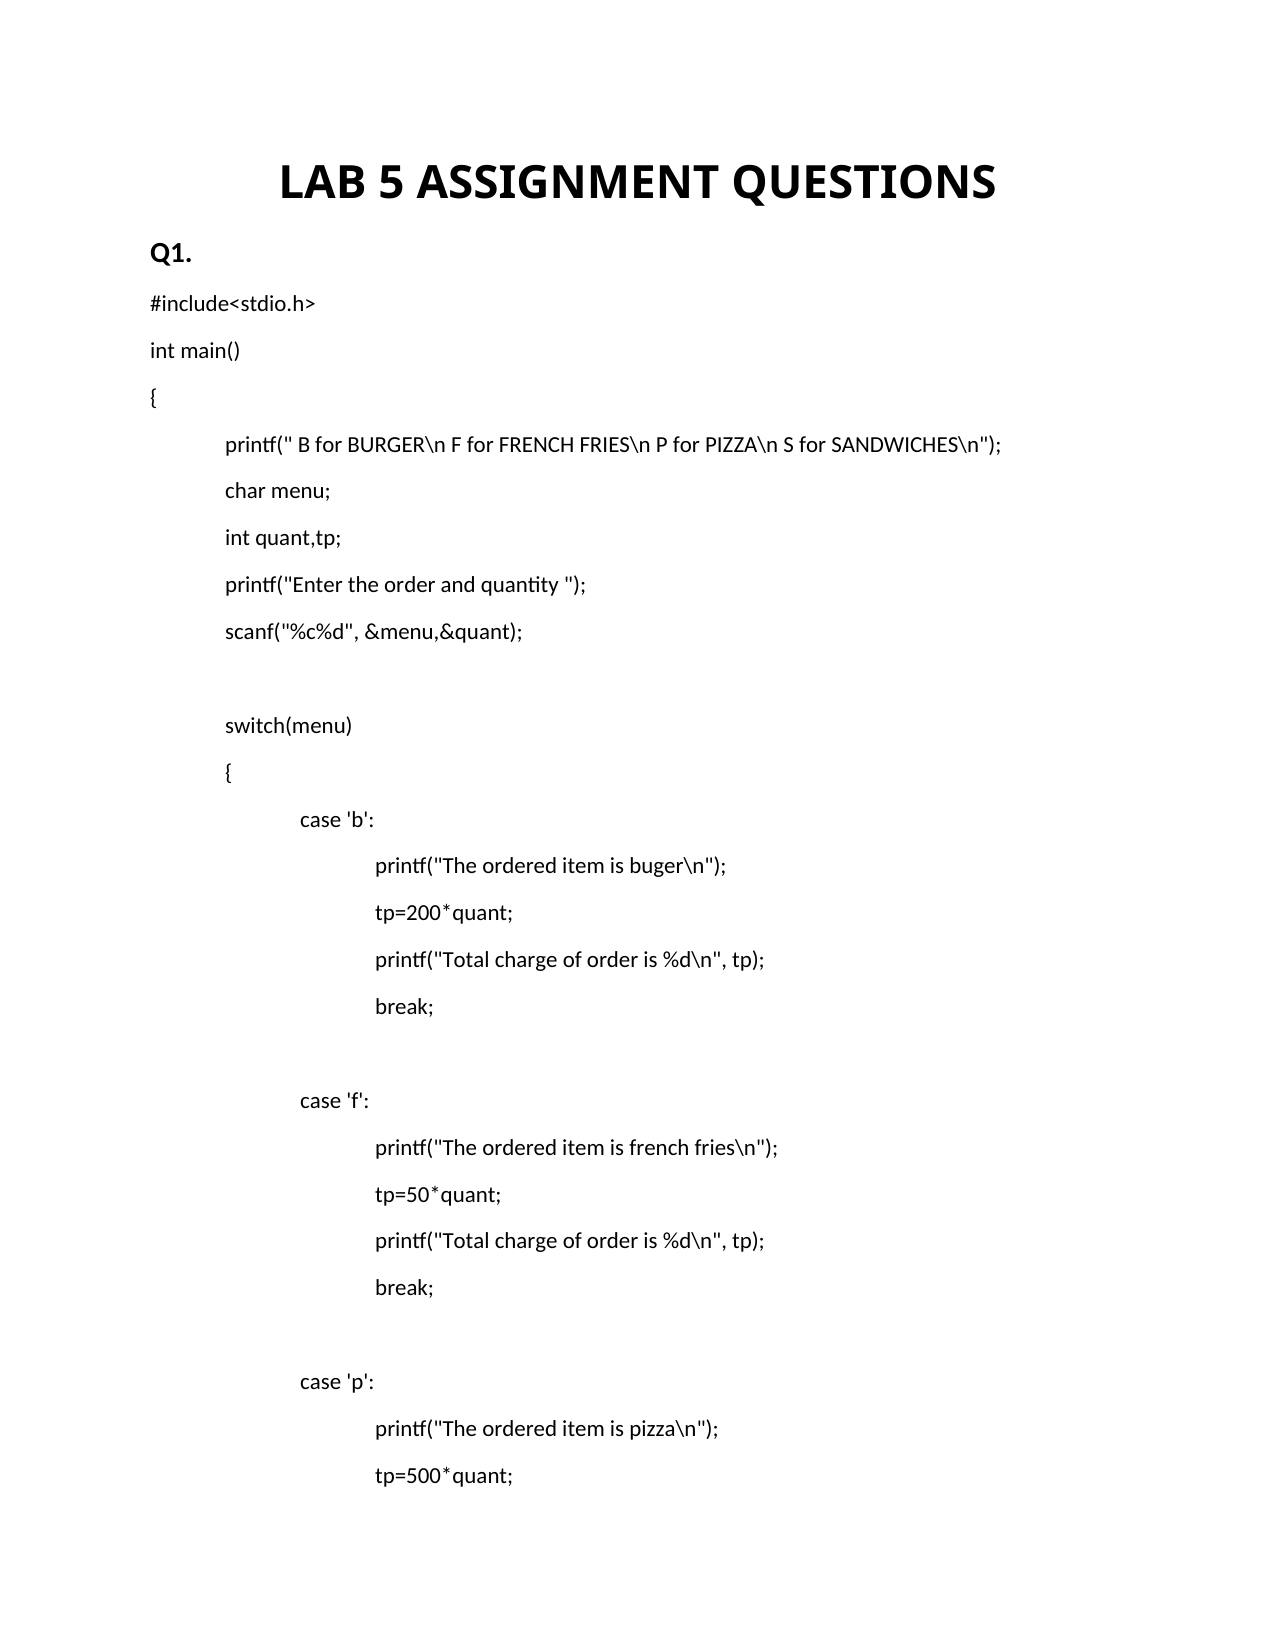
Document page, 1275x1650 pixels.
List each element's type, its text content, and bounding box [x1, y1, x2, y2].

text int main() [150, 336, 1125, 364]
text scanf("%c%d", &menu,&quant); [150, 617, 1125, 645]
text case 'p': [150, 1367, 1125, 1395]
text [150, 1227, 1125, 1254]
text printf("Enter the order and quantity "); [150, 570, 1125, 598]
text case 'f': [150, 1086, 1125, 1114]
text char menu; [150, 477, 1125, 504]
text tp=200*quant; [150, 898, 1125, 926]
text tp=500*quant; [150, 1461, 1125, 1489]
text LAB 5 ASSIGNMENT QUESTIONS [150, 150, 1125, 212]
text { [150, 383, 1125, 411]
text printf(" B for BURGER\n F for FRENCH FRIES\n P for PIZZA\n S for SANDWICHES\n"); [150, 430, 1125, 458]
text { [150, 758, 1125, 786]
text break; [150, 992, 1125, 1020]
text Q1. [150, 234, 1125, 269]
text switch(menu) [150, 711, 1125, 739]
text printf("The ordered item is buger\n"); [150, 852, 1125, 879]
text tp=50*quant; [150, 1180, 1125, 1208]
text case 'b': [150, 805, 1125, 833]
text int quant,tp; [150, 523, 1125, 551]
text #include<stdio.h> [150, 289, 1125, 317]
text printf("Total charge of order is %d\n", tp); [150, 945, 1125, 973]
text printf("The ordered item is pizza\n"); [150, 1414, 1125, 1442]
text break; [150, 1273, 1125, 1301]
text printf("The ordered item is french fries\n"); [150, 1133, 1125, 1161]
